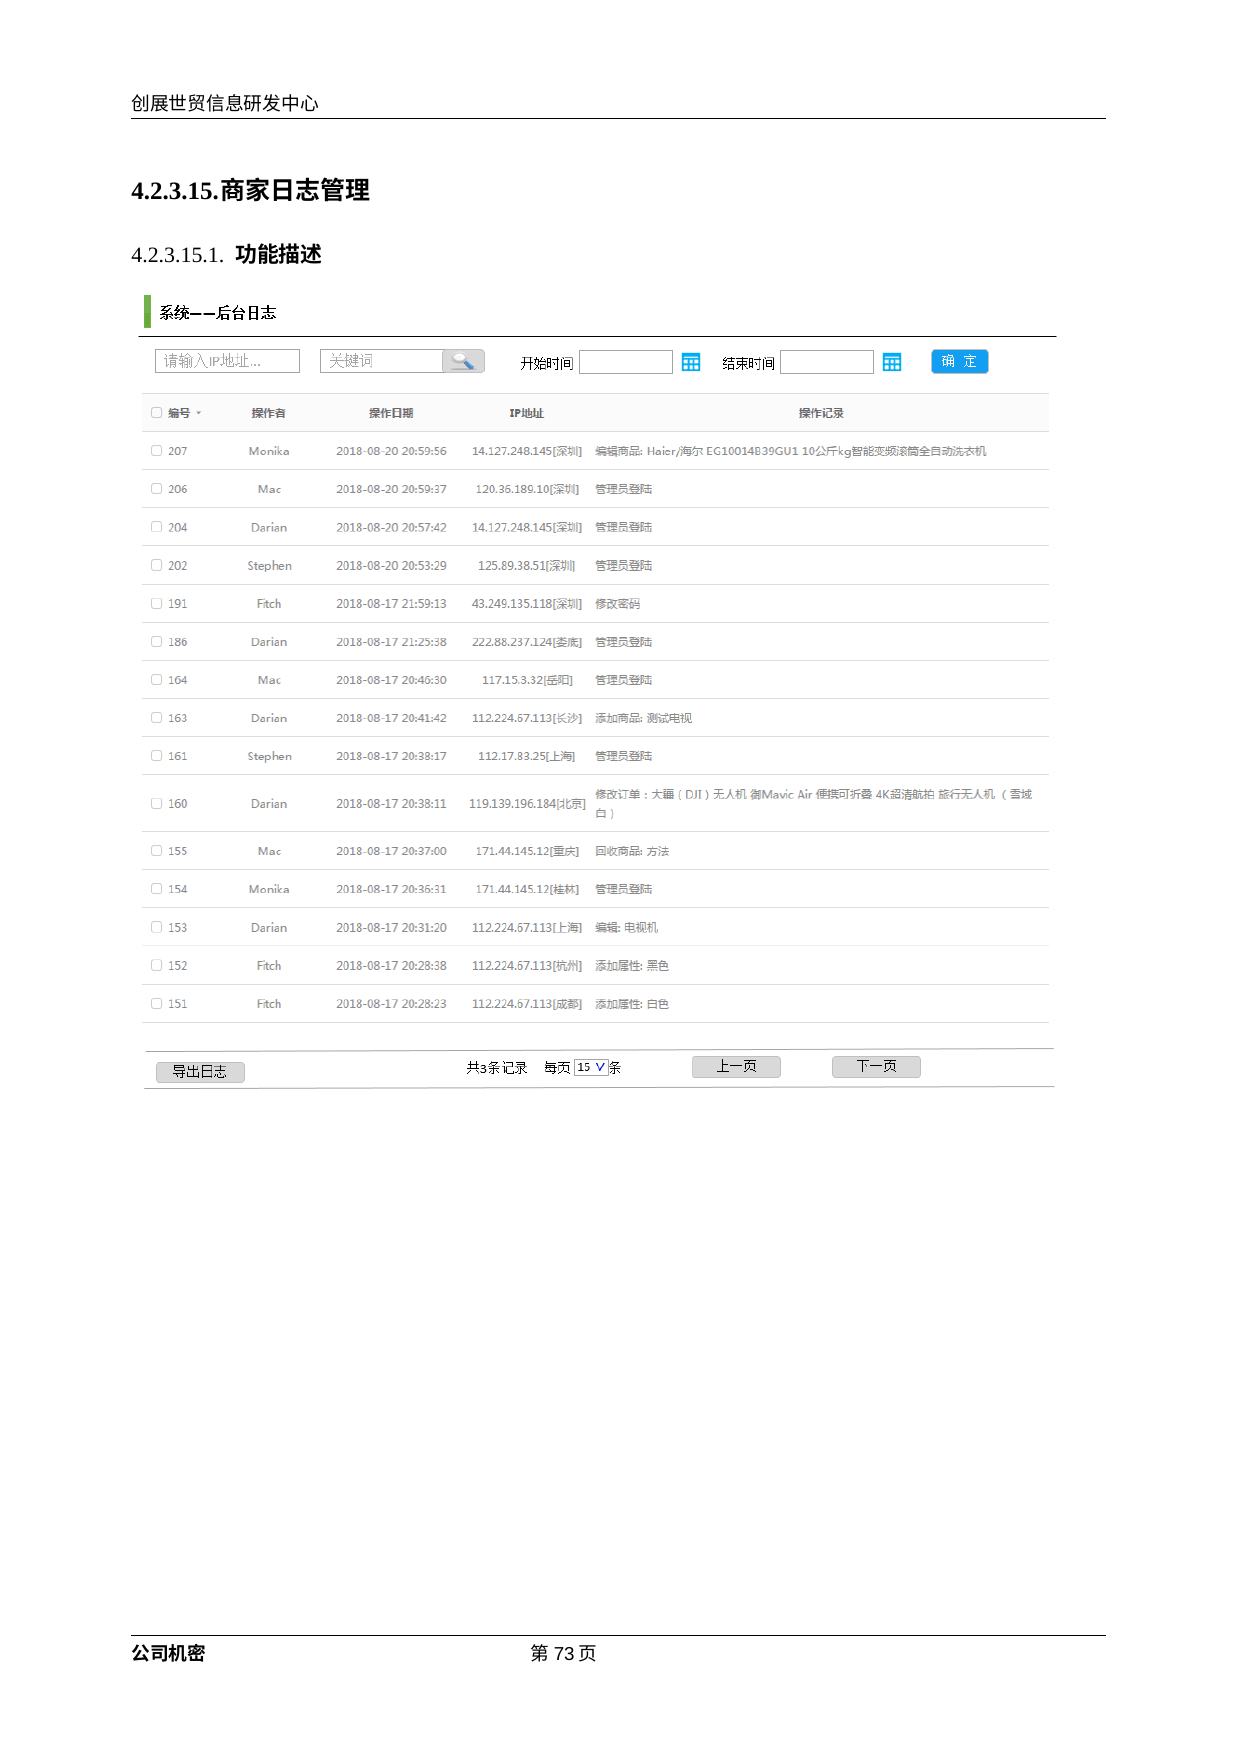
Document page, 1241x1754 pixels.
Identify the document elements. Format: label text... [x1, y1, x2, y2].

subtitle 商家日志管理 [131, 156, 1106, 221]
subtitle 功能描述 [131, 250, 1106, 282]
picture [131, 304, 1107, 1106]
